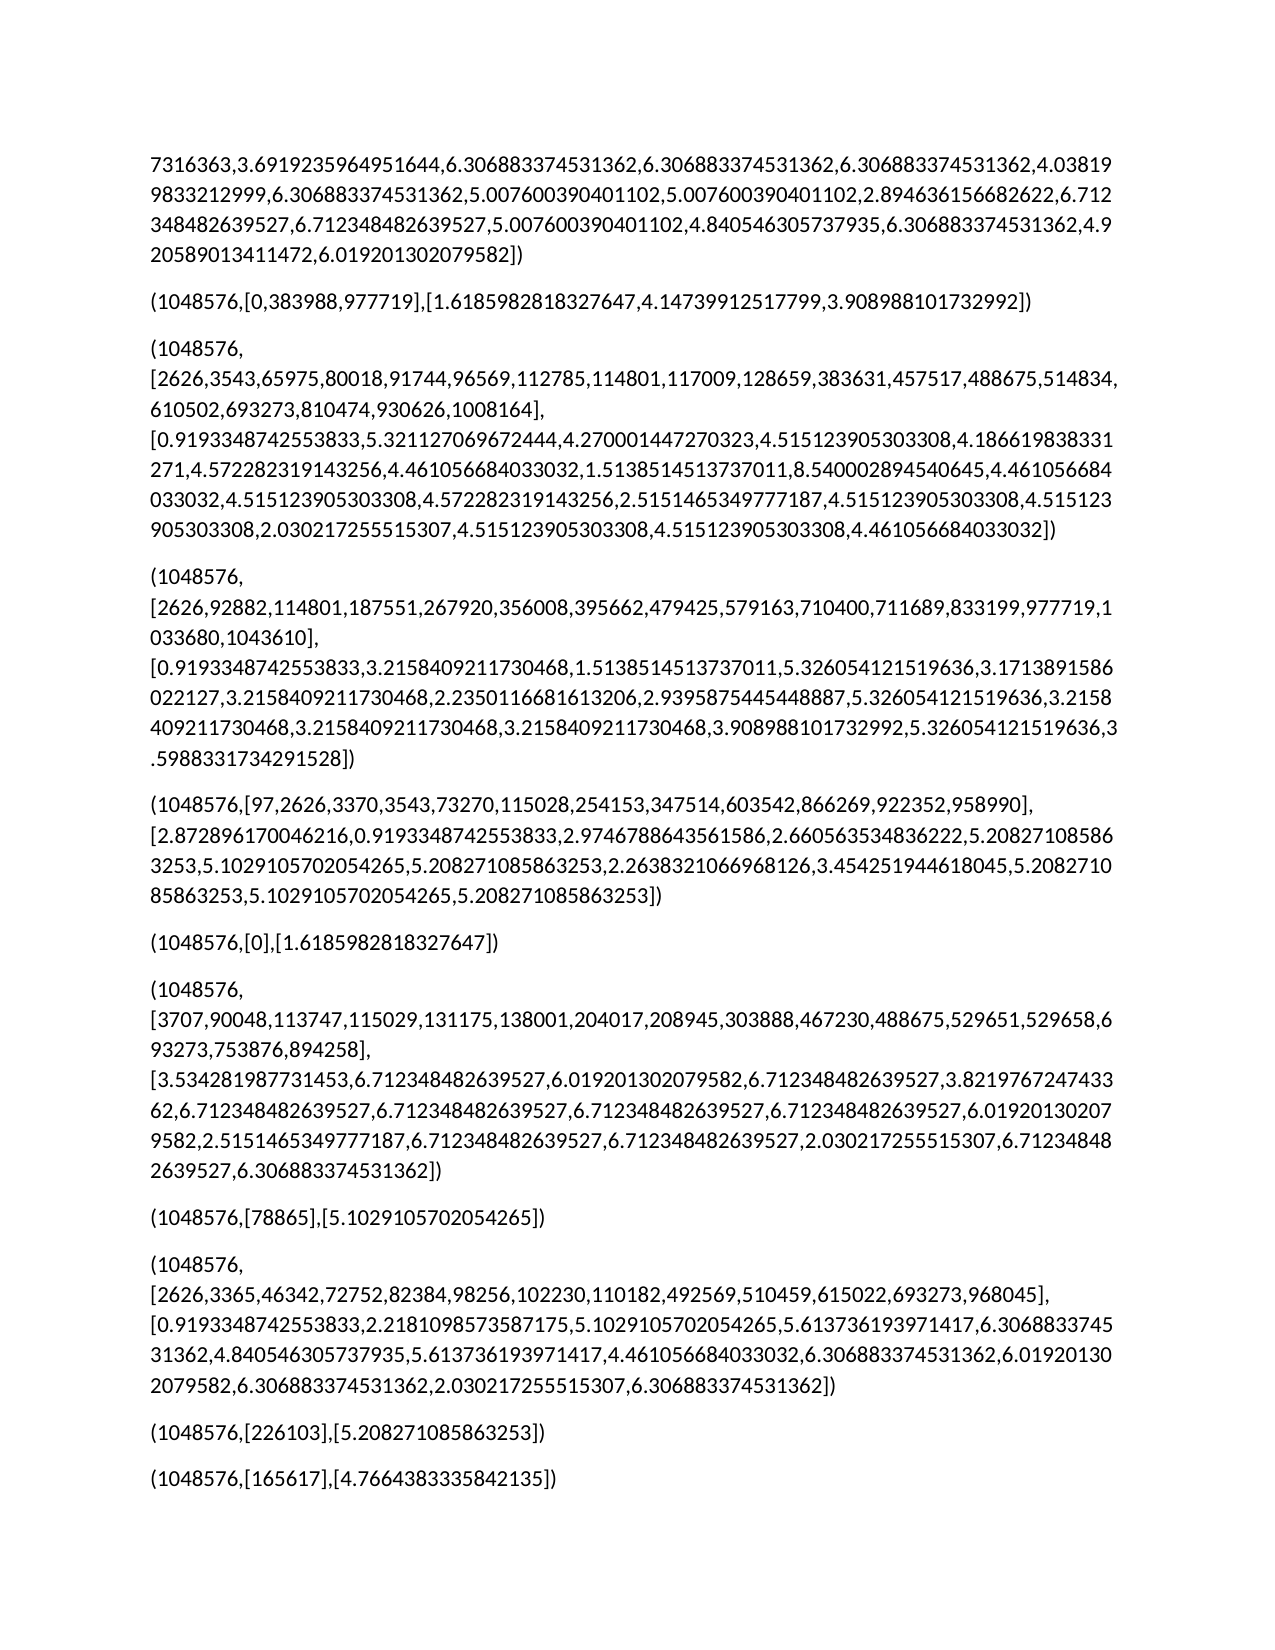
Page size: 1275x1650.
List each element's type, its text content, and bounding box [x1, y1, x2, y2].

text (1048576,[0,383988,977719],[1.6185982818327647,4.14739912517799,3.908988101732992]) [150, 287, 1125, 316]
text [150, 150, 1125, 269]
text (1048576,[226103],[5.208271085863253]) [150, 1418, 1125, 1446]
text (1048576,[0],[1.6185982818327647]) [150, 928, 1125, 956]
text (1048576,[2626,92882,114801,187551,267920,356008,395662,479425,579163,710400,711689,833199,977719,1033680,1043610],[0.9193348742553833,3.2158409211730468,1.5138514513737011,5.326054121519636,3.1713891586022127,3.2158409211730468,2.2350116681613206,2.9395875445448887,5.326054121519636,3.2158409211730468,3.2158409211730468,3.2158409211730468,3.908988101732992,5.326054121519636,3.5988331734291528]) [150, 562, 1125, 772]
text (1048576,[97,2626,3370,3543,73270,115028,254153,347514,603542,866269,922352,958990],[2.872896170046216,0.9193348742553833,2.9746788643561586,2.660563534836222,5.208271085863253,5.1029105702054265,5.208271085863253,2.2638321066968126,3.454251944618045,5.208271085863253,5.1029105702054265,5.208271085863253]) [150, 791, 1125, 909]
text (1048576,[165617],[4.7664383335842135]) [150, 1464, 1125, 1493]
text (1048576,[2626,3365,46342,72752,82384,98256,102230,110182,492569,510459,615022,693273,968045],[0.9193348742553833,2.2181098573587175,5.1029105702054265,5.613736193971417,6.306883374531362,4.840546305737935,5.613736193971417,4.461056684033032,6.306883374531362,6.019201302079582,6.306883374531362,2.030217255515307,6.306883374531362]) [150, 1250, 1125, 1399]
text (1048576,[3707,90048,113747,115029,131175,138001,204017,208945,303888,467230,488675,529651,529658,693273,753876,894258],[3.534281987731453,6.712348482639527,6.019201302079582,6.712348482639527,3.821976724743362,6.712348482639527,6.712348482639527,6.712348482639527,6.712348482639527,6.019201302079582,2.5151465349777187,6.712348482639527,6.712348482639527,2.030217255515307,6.712348482639527,6.306883374531362]) [150, 975, 1125, 1184]
text (1048576,[2626,3543,65975,80018,91744,96569,112785,114801,117009,128659,383631,457517,488675,514834,610502,693273,810474,930626,1008164],[0.9193348742553833,5.321127069672444,4.270001447270323,4.515123905303308,4.186619838331271,4.572282319143256,4.461056684033032,1.5138514513737011,8.540002894540645,4.461056684033032,4.515123905303308,4.572282319143256,2.5151465349777187,4.515123905303308,4.515123905303308,2.030217255515307,4.515123905303308,4.515123905303308,4.461056684033032]) [150, 334, 1125, 544]
text (1048576,[78865],[5.1029105702054265]) [150, 1203, 1125, 1231]
